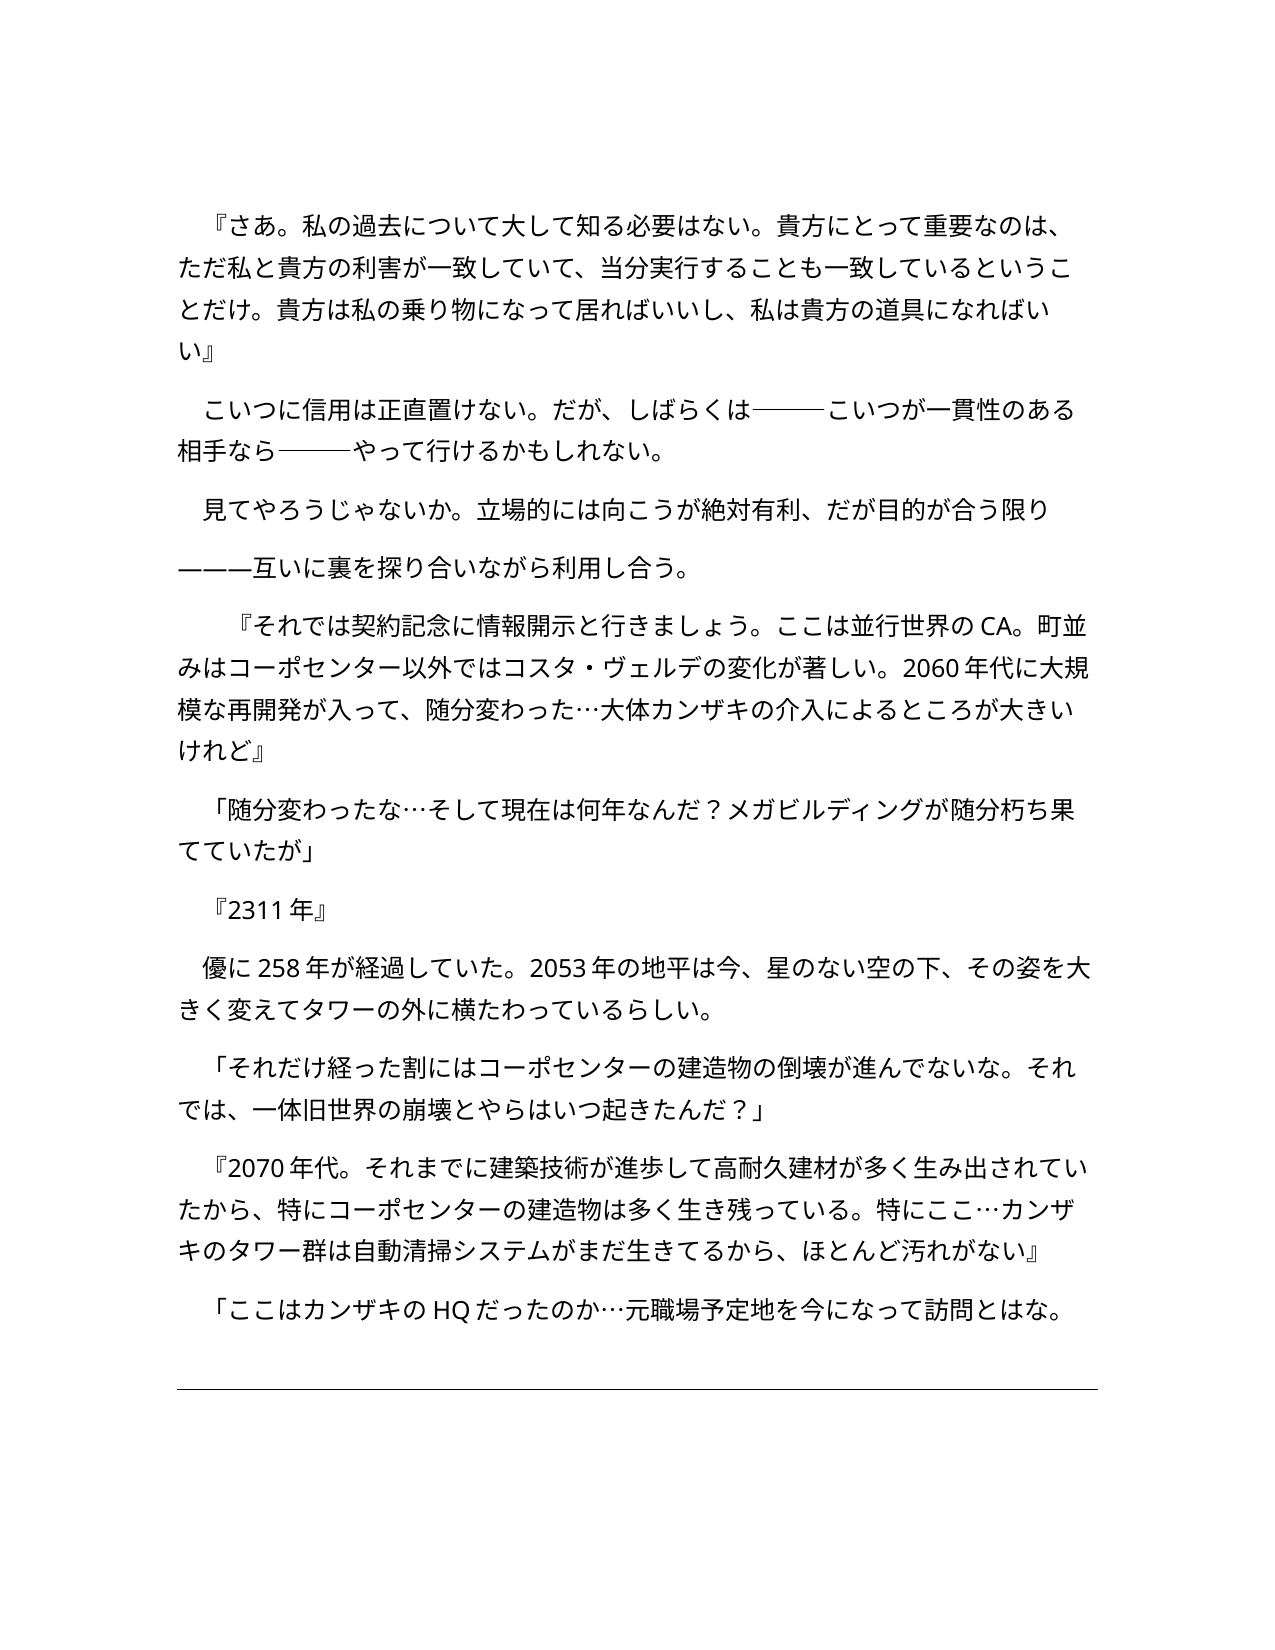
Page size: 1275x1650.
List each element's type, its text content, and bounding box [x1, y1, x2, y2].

text 見てやろうじゃないか。立場的には向こうが絶対有利、だが目的が合う限り [177, 490, 1098, 526]
text こいつに信用は正直置けない。だが、しばらくは———こいつが一貫性のある相手なら———やって行けるかもしれない。 [177, 390, 1098, 468]
text 『2070年代。それまでに建築技術が進歩して高耐久建材が多く生み出されていたから、特にコーポセンターの建造物は多く生き残っている。特にここ…カンザキのタワー群は自動清掃システムがまだ生きてるから、ほとんど汚れがない』 [177, 1148, 1098, 1268]
text 「それだけ経った割にはコーポセンターの建造物の倒壊が進んでないな。それでは、一体旧世界の崩壊とやらはいつ起きたんだ？」 [177, 1048, 1098, 1126]
text ———互いに裏を探り合いながら利用し合う。 [177, 548, 1098, 585]
text 「ここはカンザキのHQだったのか…元職場予定地を今になって訪問とはな。 [177, 1290, 1098, 1389]
text 「随分変わったな…そして現在は何年なんだ？メガビルディングが随分朽ち果てていたが」 [177, 790, 1098, 868]
text 『さあ。私の過去について大して知る必要はない。貴方にとって重要なのは、ただ私と貴方の利害が一致していて、当分実行することも一致しているということだけ。貴方は私の乗り物になって居ればいいし、私は貴方の道具になればいい』 [177, 207, 1098, 368]
text 優に258年が経過していた。2053年の地平は今、星のない空の下、その姿を大きく変えてタワーの外に横たわっているらしい。 [177, 948, 1098, 1026]
text 『それでは契約記念に情報開示と行きましょう。ここは並行世界のCA。町並みはコーポセンター以外ではコスタ・ヴェルデの変化が著しい。2060年代に大規模な再開発が入って、随分変わった…大体カンザキの介入によるところが大きいけれど』 [177, 607, 1098, 768]
text 『2311年』 [177, 890, 1098, 926]
